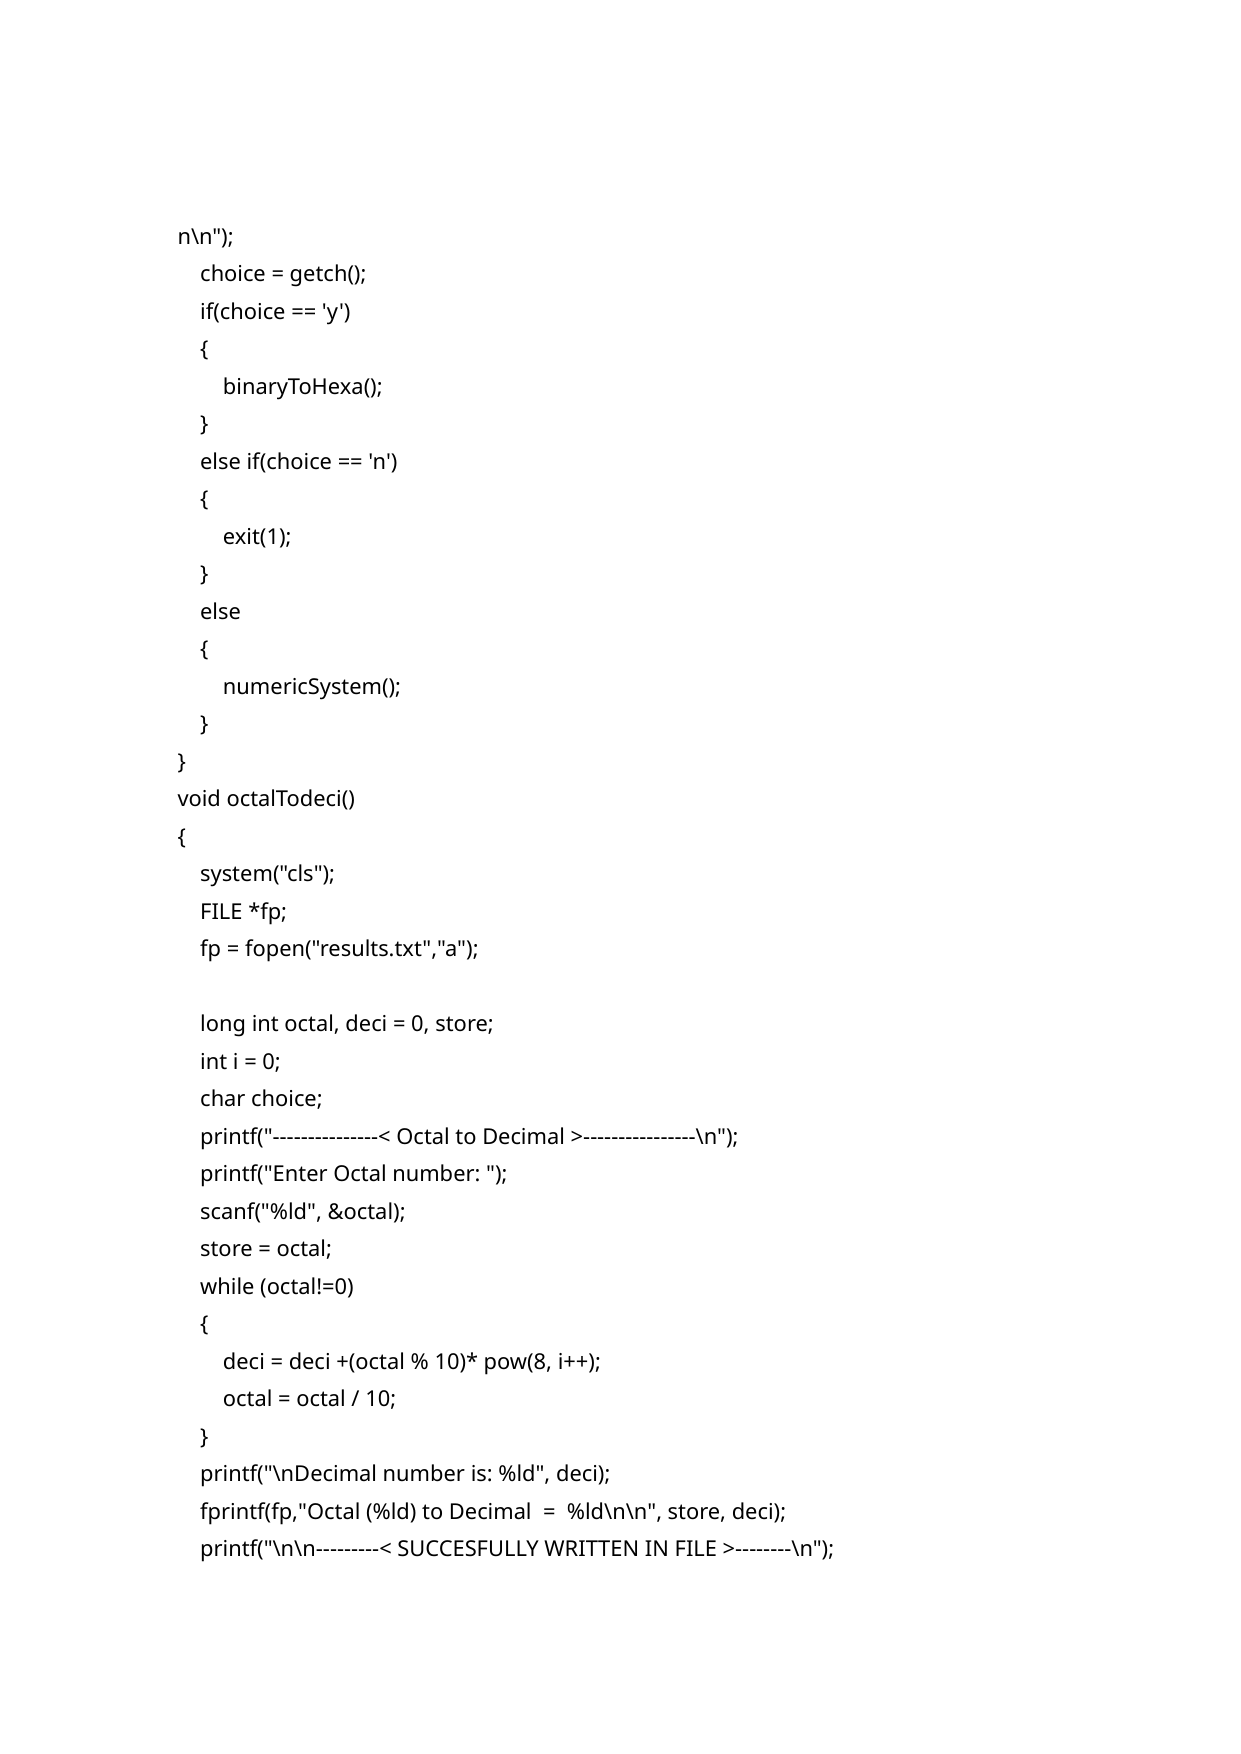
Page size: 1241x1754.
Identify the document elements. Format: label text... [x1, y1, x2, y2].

text } [177, 704, 1063, 742]
text } [177, 404, 1063, 442]
text char choice; [177, 1079, 1063, 1117]
text { [177, 817, 1063, 854]
text fprintf(fp,"Octal (%ld) to Decimal = %ld\n\n", store, deci); [177, 1492, 1063, 1529]
text } [177, 742, 1063, 779]
text choice = getch(); [177, 254, 1063, 292]
text exit(1); [177, 517, 1063, 554]
text store = octal; [177, 1229, 1063, 1267]
text scanf("%ld", &octal); [177, 1192, 1063, 1229]
text { [177, 329, 1063, 367]
text { [177, 629, 1063, 667]
text numericSystem(); [177, 667, 1063, 704]
text } [177, 1417, 1063, 1454]
text while (octal!=0) [177, 1267, 1063, 1304]
text binaryToHexa(); [177, 367, 1063, 404]
text long int octal, deci = 0, store; [177, 1004, 1063, 1042]
text printf("---------------< Octal to Decimal >----------------\n"); [177, 1117, 1063, 1154]
text } [177, 554, 1063, 592]
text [177, 217, 1063, 254]
text octal = octal / 10; [177, 1379, 1063, 1417]
text { [177, 479, 1063, 517]
text else [177, 592, 1063, 629]
text printf("Enter Octal number: "); [177, 1154, 1063, 1192]
text if(choice == 'y') [177, 292, 1063, 329]
text else if(choice == 'n') [177, 442, 1063, 479]
text fp = fopen("results.txt","a"); [177, 929, 1063, 967]
text FILE *fp; [177, 892, 1063, 929]
text { [177, 1304, 1063, 1342]
text int i = 0; [177, 1042, 1063, 1079]
text printf("\n\n---------< SUCCESFULLY WRITTEN IN FILE >--------\n"); [177, 1529, 1063, 1567]
text deci = deci +(octal % 10)* pow(8, i++); [177, 1342, 1063, 1379]
text void octalTodeci() [177, 779, 1063, 817]
text printf("\nDecimal number is: %ld", deci); [177, 1454, 1063, 1492]
text system("cls"); [177, 854, 1063, 892]
